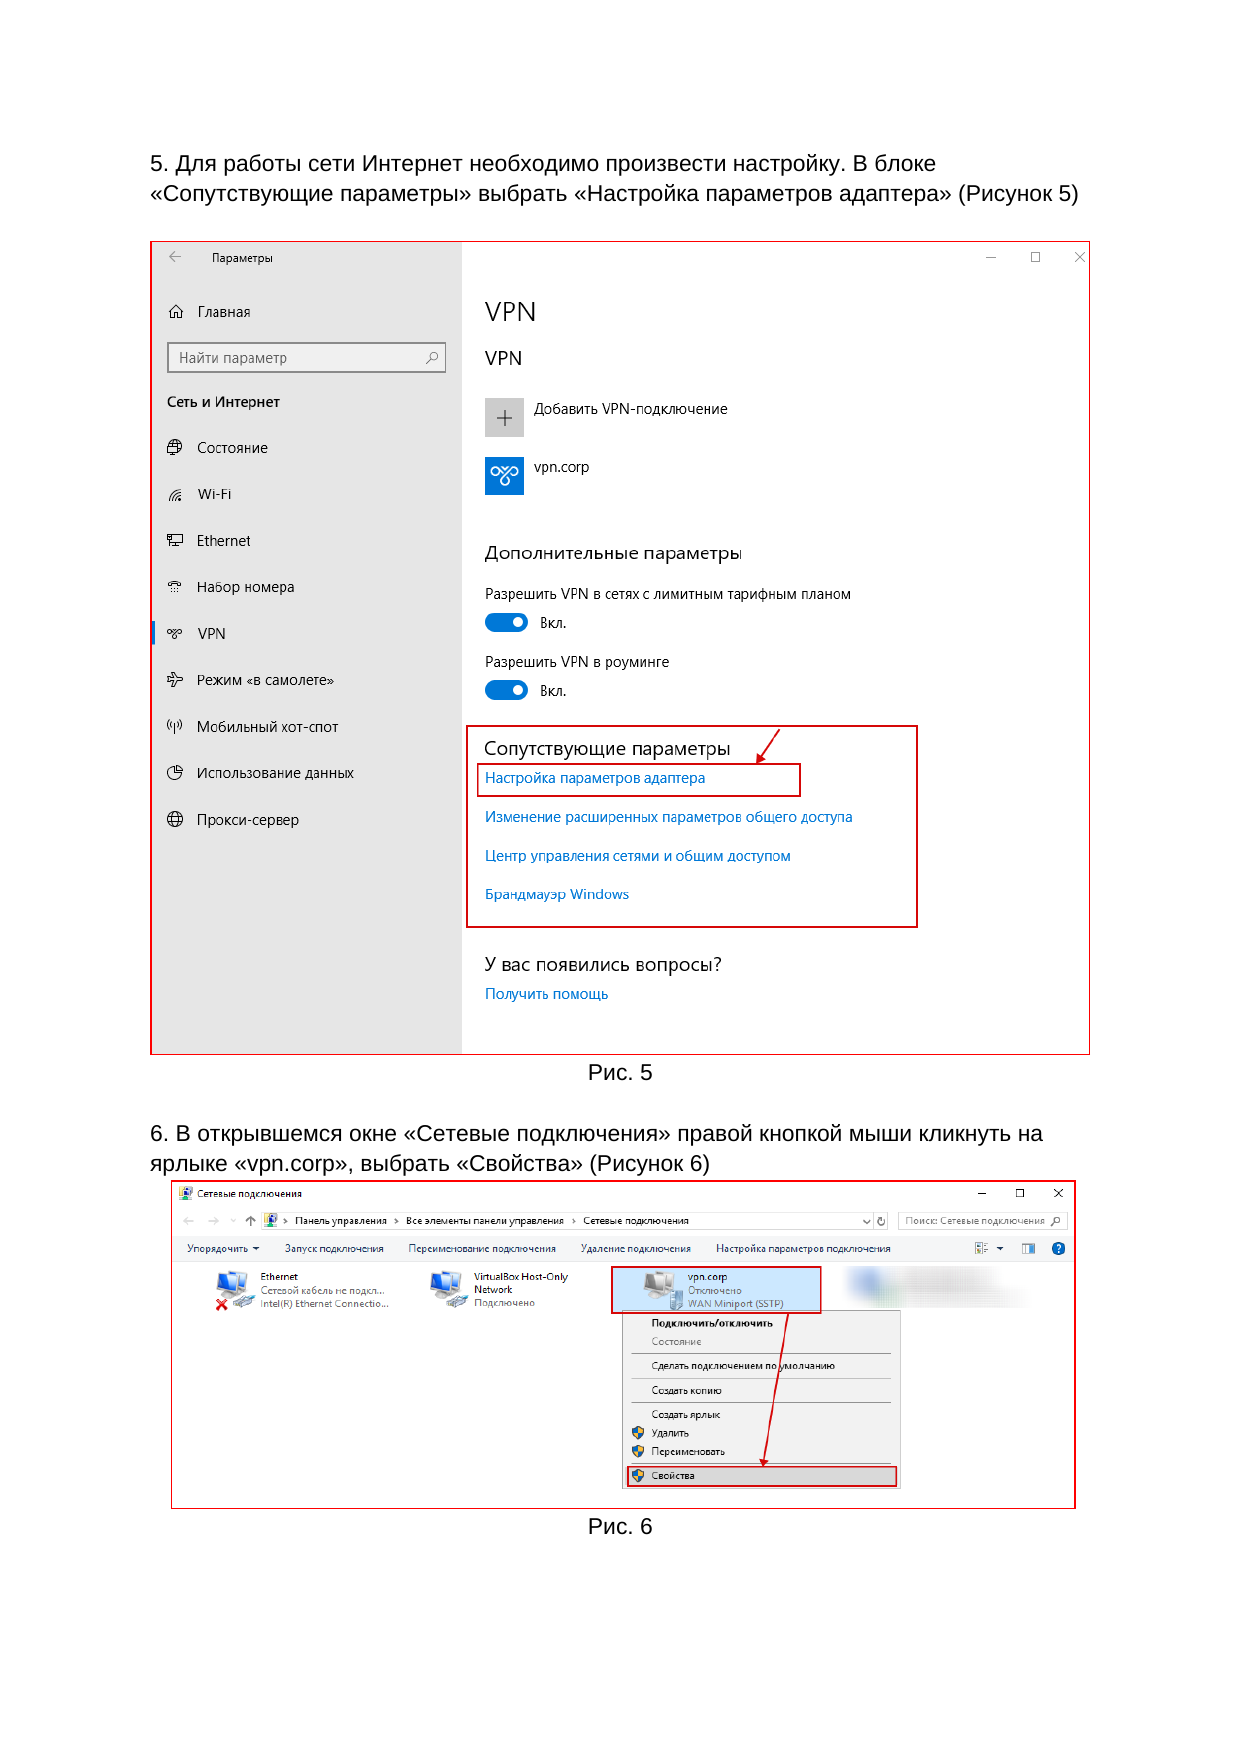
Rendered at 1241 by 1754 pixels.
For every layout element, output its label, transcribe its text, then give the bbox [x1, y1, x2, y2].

text 6. В открывшемся окне «Сетевые подключения» правой кнопкой мыши кликнуть на ярлыке «vpn.corp», выбрать «Свойства» (Рисунок 6) [150, 1119, 1090, 1176]
text Рис. 5 [150, 1059, 1090, 1085]
picture [152, 242, 1089, 1054]
picture [172, 1182, 1074, 1508]
text 5. Для работы сети Интернет необходимо произвести настройку. В блоке «Сопутствующие параметры» выбрать «Настройка параметров адаптера» (Рисунок 5) [150, 150, 1090, 207]
text Рис. 6 [150, 1513, 1090, 1539]
